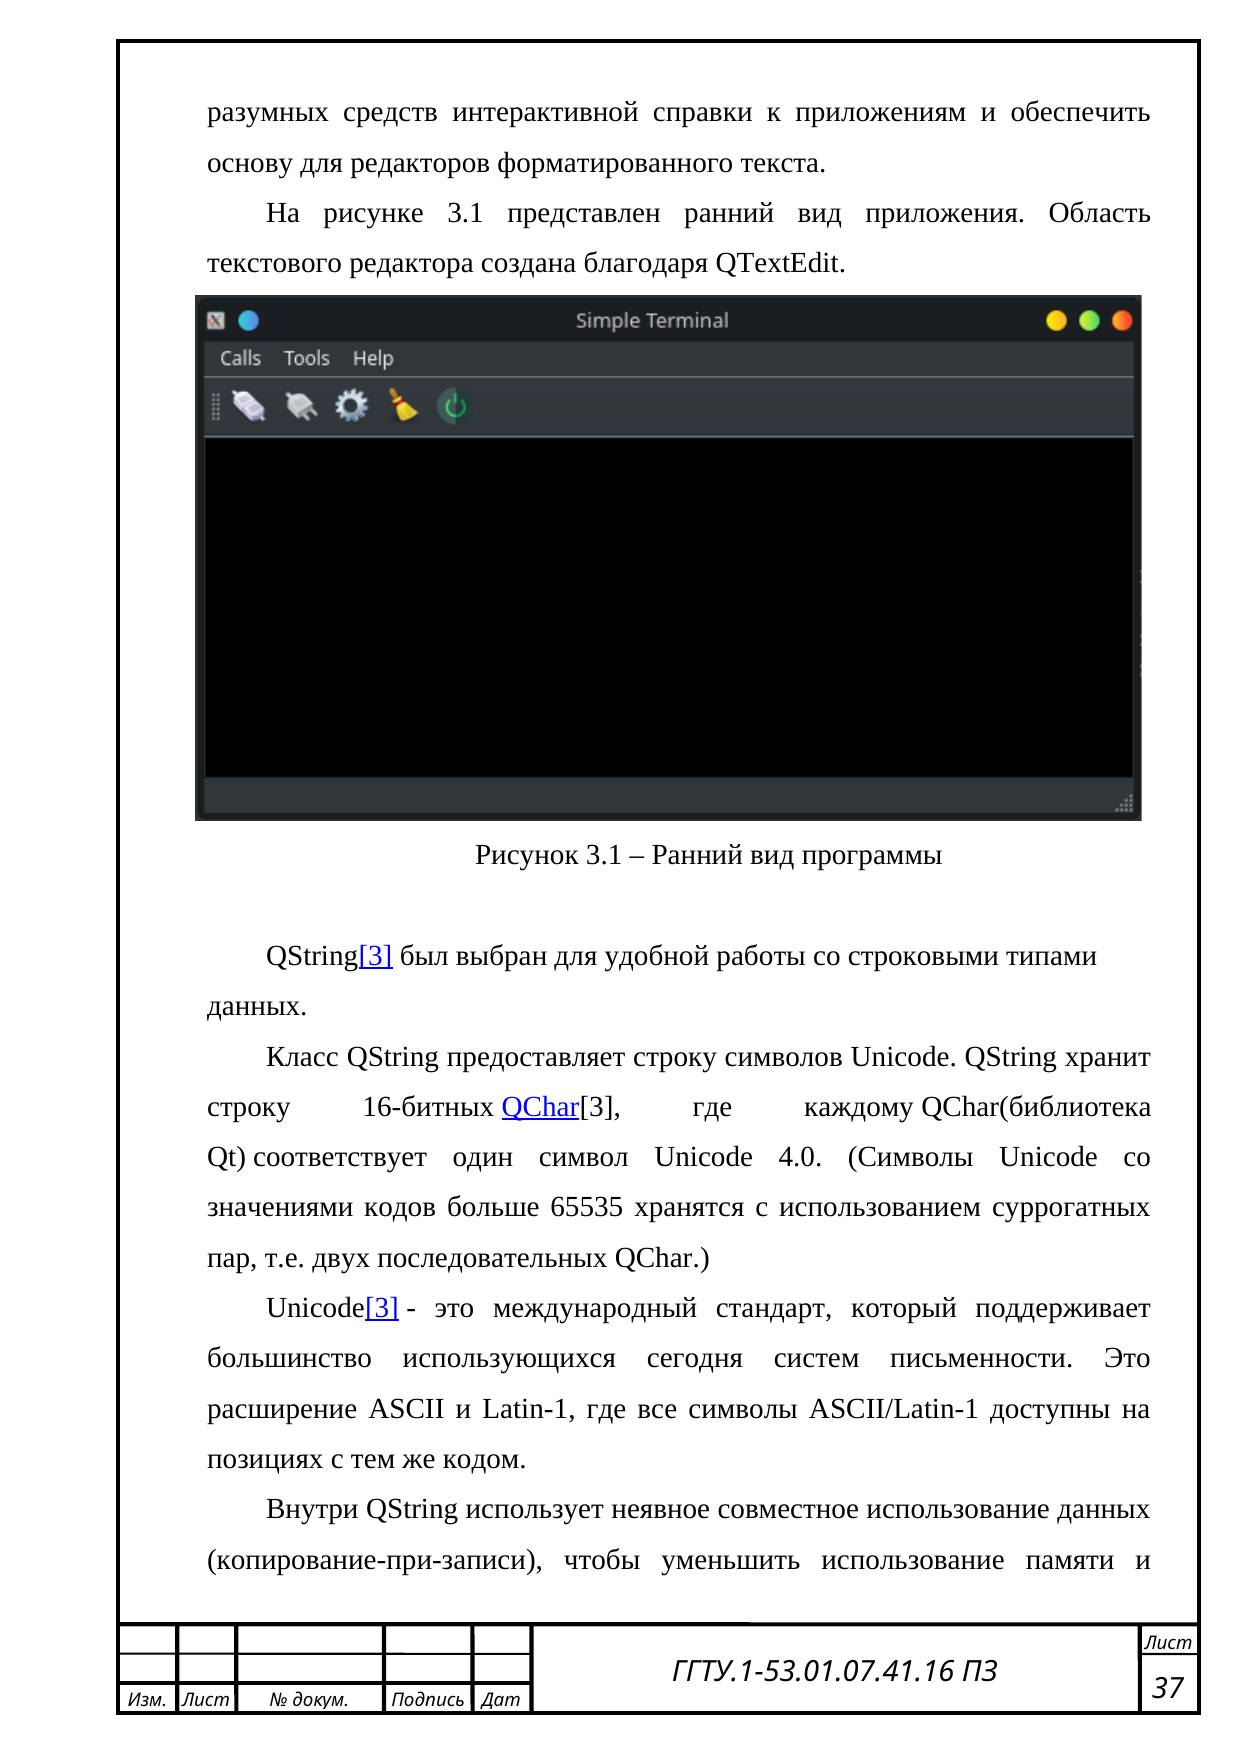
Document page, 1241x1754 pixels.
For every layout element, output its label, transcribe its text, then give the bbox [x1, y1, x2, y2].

text На рисунке 3.1 представлен ранний вид приложения. Область текстового редактора создана благодаря QTextEdit. [207, 195, 1152, 279]
text Класс QString предоставляет строку символов Unicode. QString хранит строку 16-битных QChar[3], где каждому QChar(библиотека Qt) соответствует один символ Unicode 4.0. (Символы Unicode со значениями кодов больше 65535 хранятся с использованием суррогатных пар, т.е. двух последовательных QChar.) [207, 1039, 1152, 1273]
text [207, 94, 1152, 178]
text Unicode[3] - это международный стандарт, который поддерживает большинство использующихся сегодня систем письменности. Это расширение ASCII и Latin-1, где все символы ASCII/Latin-1 доступны на позициях с тем же кодом. [207, 1290, 1152, 1475]
text Рисунок 3.1 – Ранний вид программы [207, 837, 1152, 871]
text QString[3] был выбран для удобной работы со строковыми типами данных. [207, 938, 1152, 1022]
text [207, 1491, 1152, 1575]
picture [195, 295, 1142, 821]
